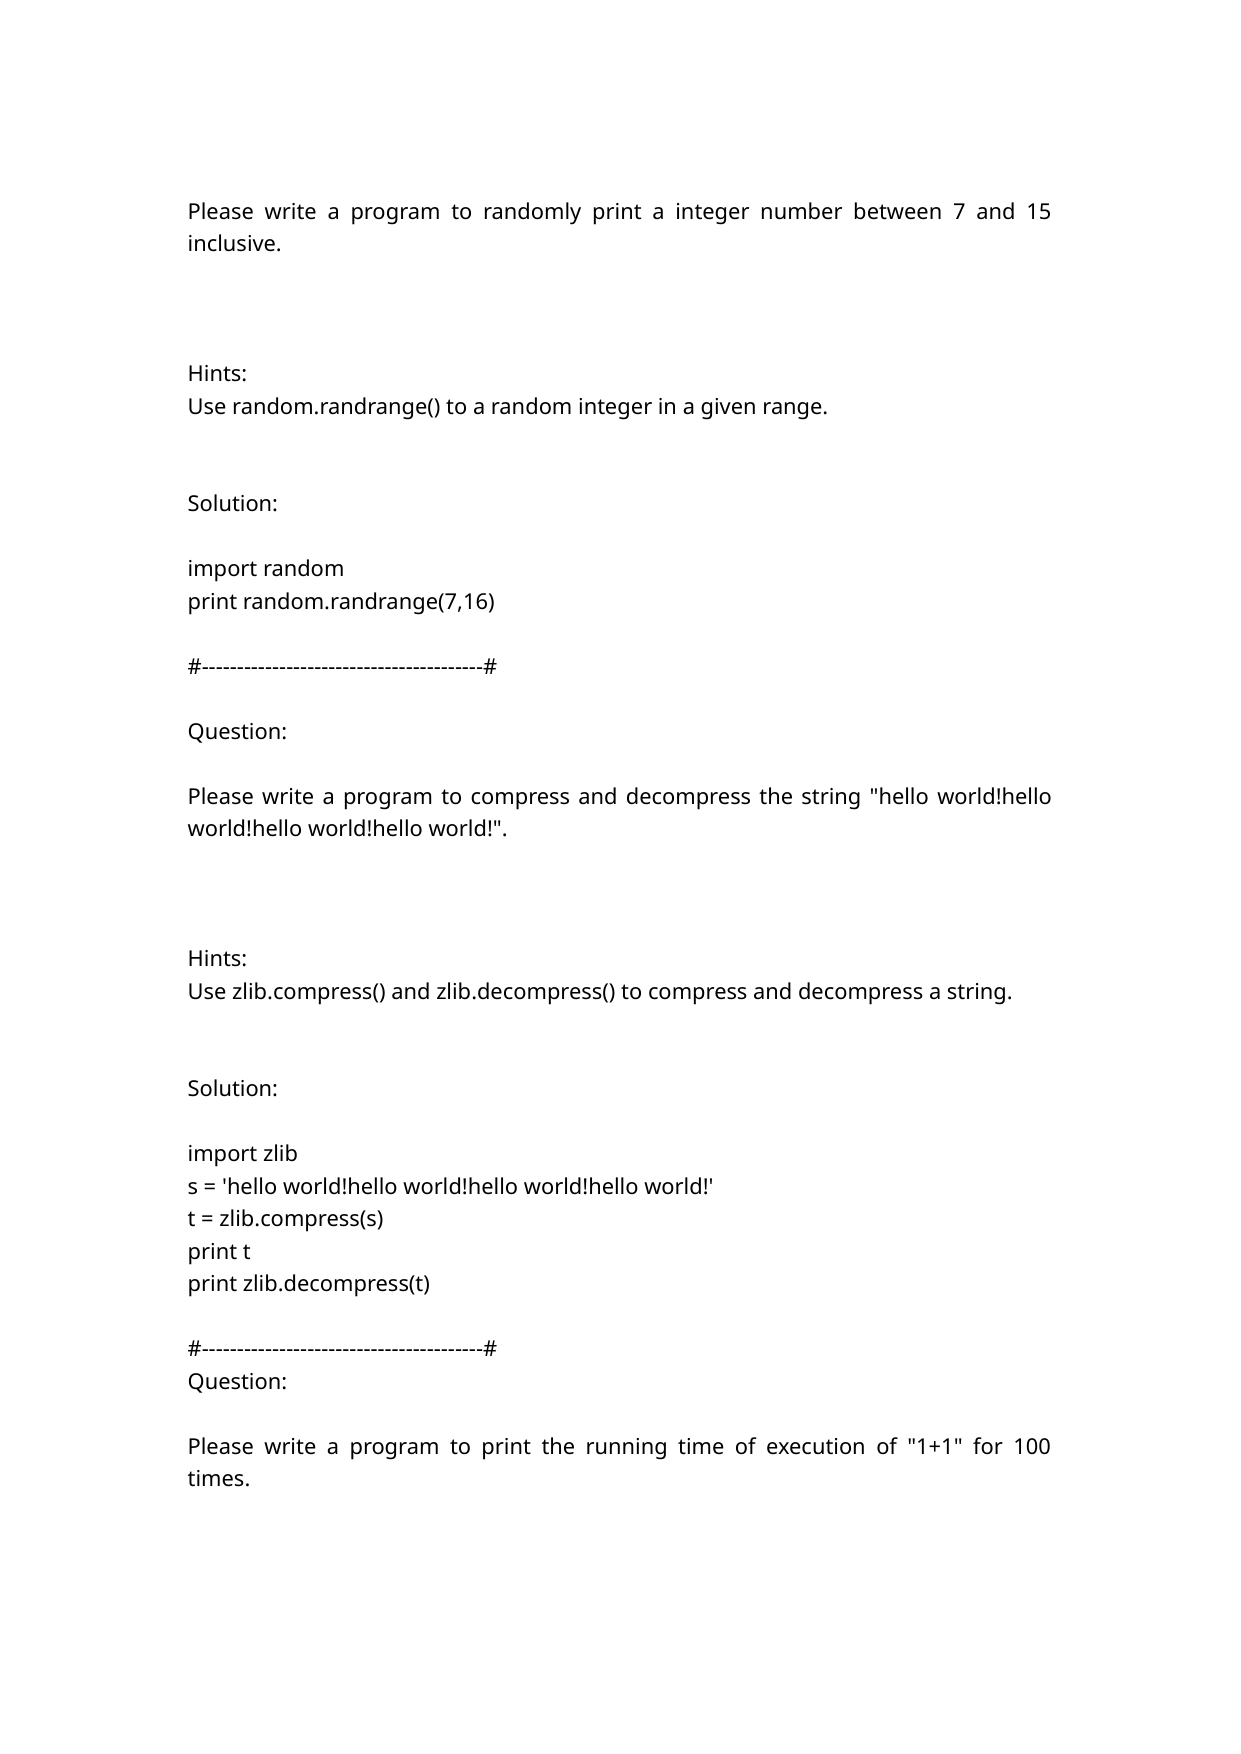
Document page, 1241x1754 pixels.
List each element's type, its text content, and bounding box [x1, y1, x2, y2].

text Use zlib.compress() and zlib.decompress() to compress and decompress a string. [187, 974, 1053, 1007]
text Hints: [187, 942, 1053, 974]
text print zlib.decompress(t) [187, 1267, 1053, 1299]
text Use random.randrange() to a random integer in a given range. [187, 389, 1053, 422]
text Please write a program to compress and decompress the string "hello world!hello world!hello world!hello world!". [187, 779, 1053, 844]
text Question: [187, 714, 1053, 747]
text import zlib [187, 1137, 1053, 1169]
text #----------------------------------------# [187, 1332, 1053, 1364]
text Question: [187, 1364, 1053, 1397]
text print t [187, 1234, 1053, 1267]
text print random.randrange(7,16) [187, 584, 1053, 617]
text t = zlib.compress(s) [187, 1202, 1053, 1234]
text Please write a program to print the running time of execution of "1+1" for 100 times. [187, 1429, 1053, 1494]
text s = 'hello world!hello world!hello world!hello world!' [187, 1169, 1053, 1202]
text Hints: [187, 357, 1053, 389]
text #----------------------------------------# [187, 649, 1053, 682]
text Solution: [187, 1072, 1053, 1104]
text Please write a program to randomly print a integer number between 7 and 15 inclusive. [187, 194, 1053, 259]
text import random [187, 552, 1053, 584]
text Solution: [187, 487, 1053, 519]
